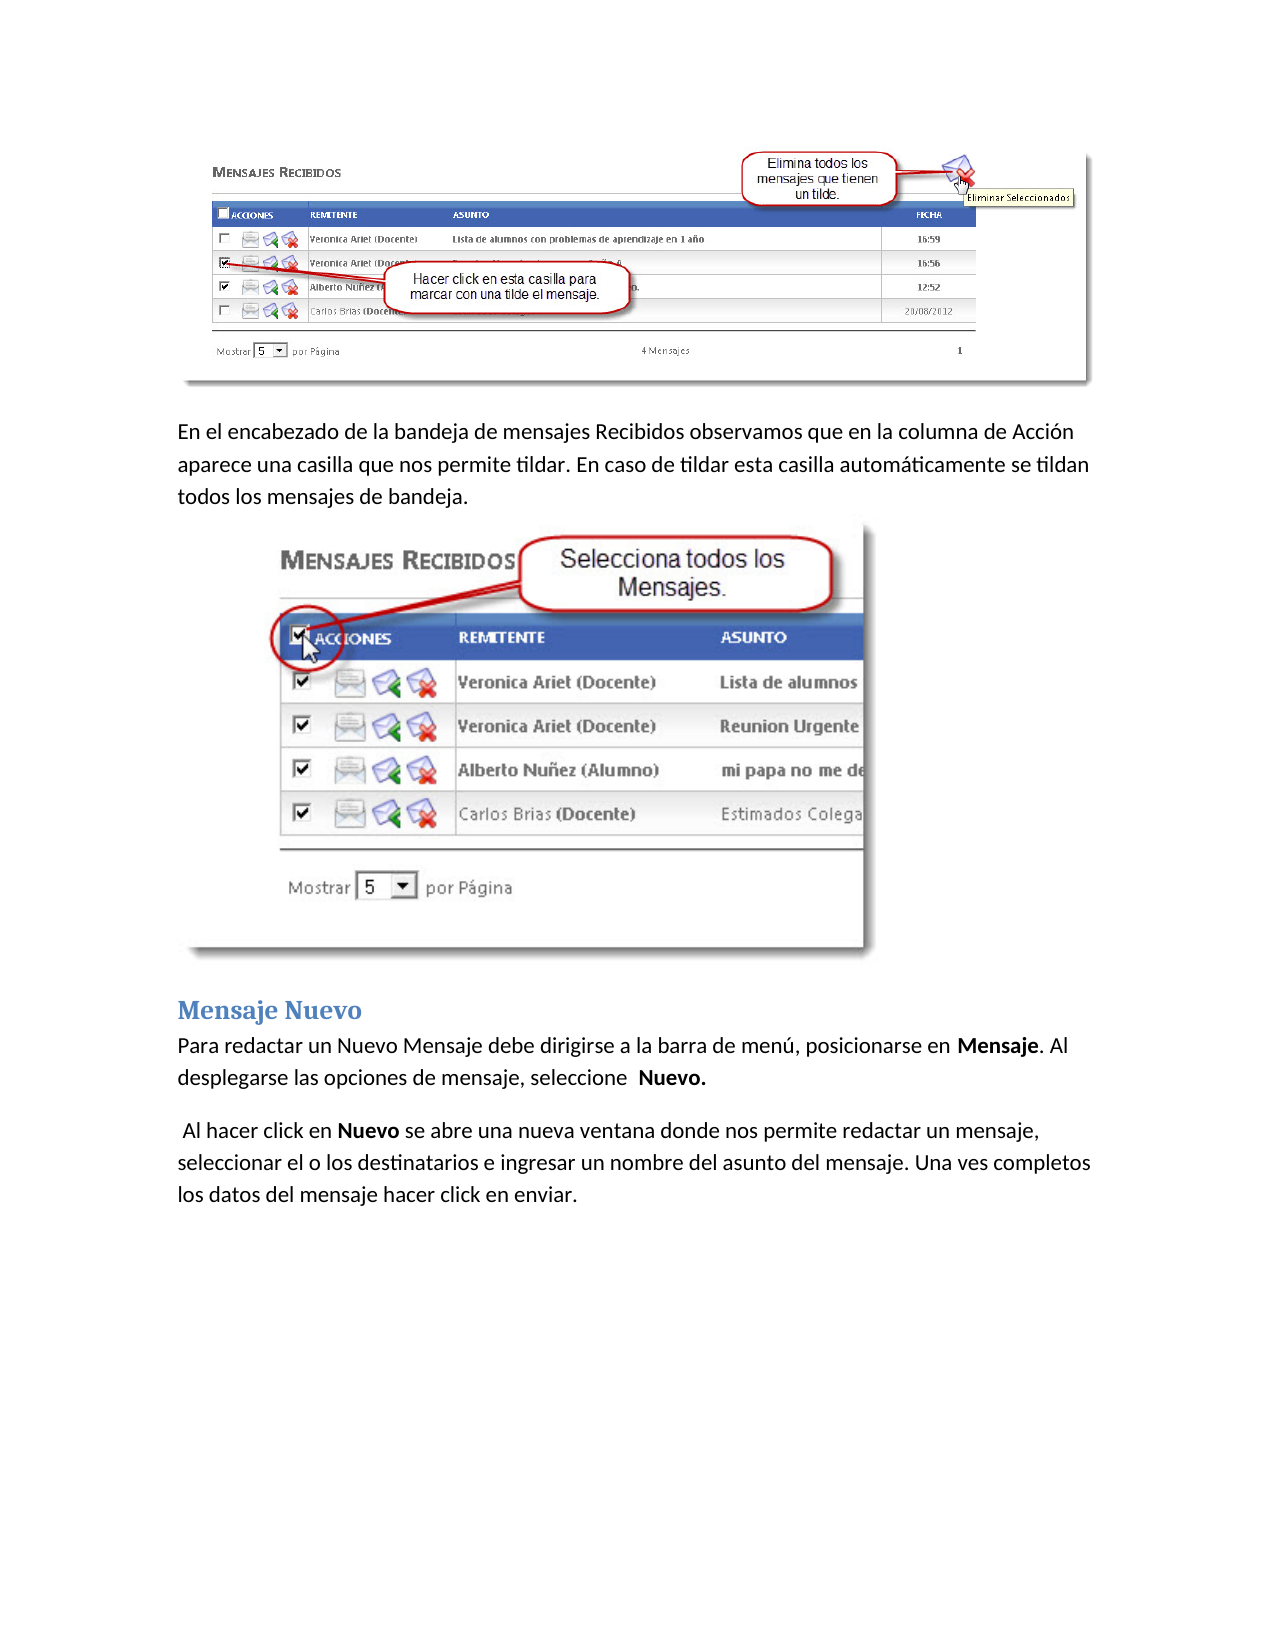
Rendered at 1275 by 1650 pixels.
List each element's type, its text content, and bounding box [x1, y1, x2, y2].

text Para redactar un Nuevo Mensaje debe dirigirse a la barra de menú, posicionarse en Mensaje. Al desplegarse las opciones de mensaje, seleccione Nuevo. [177, 1031, 1098, 1091]
picture [177, 147, 1098, 393]
text Al hacer click en Nuevo se abre una nueva ventana donde nos permite redactar un mensaje, seleccionar el o los destinatarios e ingresar un nombre del asunto del mensaje. Una ves completos los datos del mensaje hacer click en enviar. [177, 1116, 1098, 1209]
subtitle Mensaje Nuevo [177, 995, 1098, 1026]
picture [177, 514, 887, 971]
